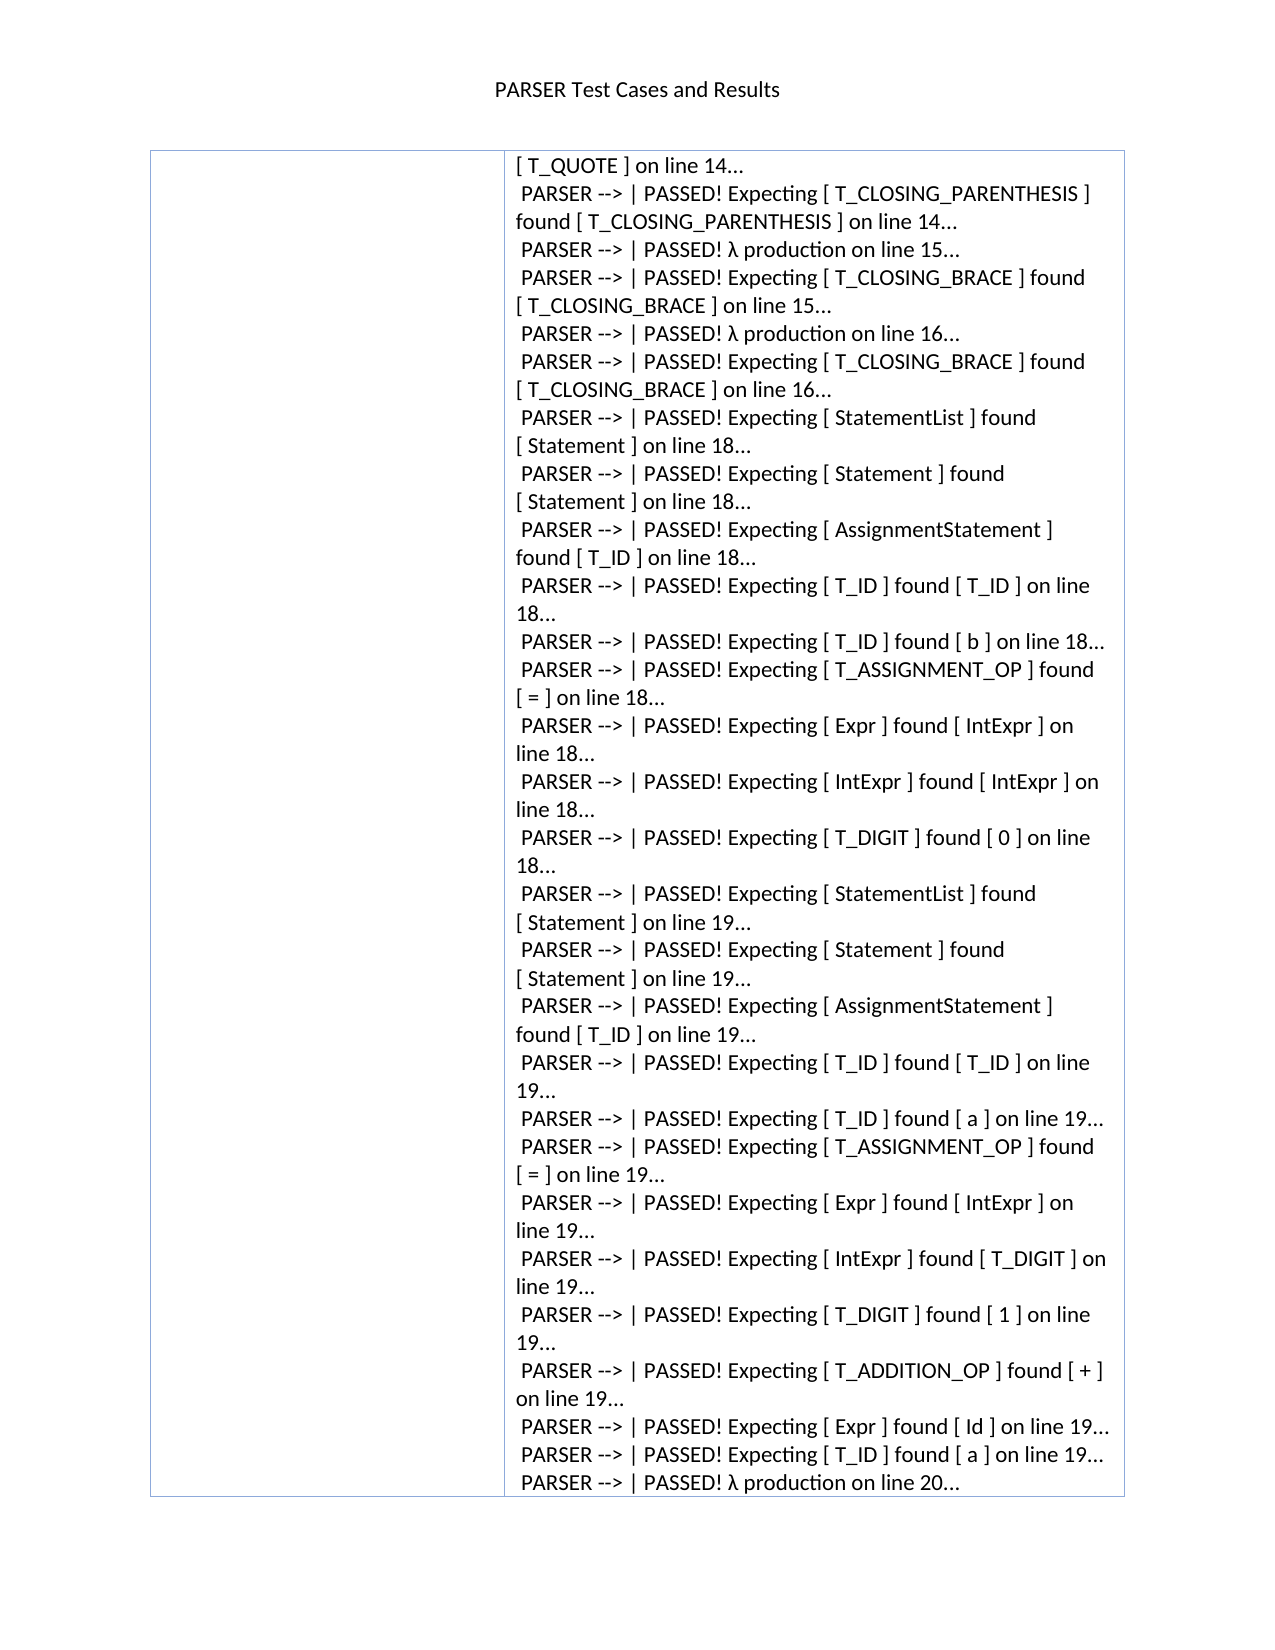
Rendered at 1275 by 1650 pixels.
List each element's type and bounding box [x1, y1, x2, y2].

table_cell [505, 151, 1124, 1496]
table_cell [151, 151, 504, 1496]
